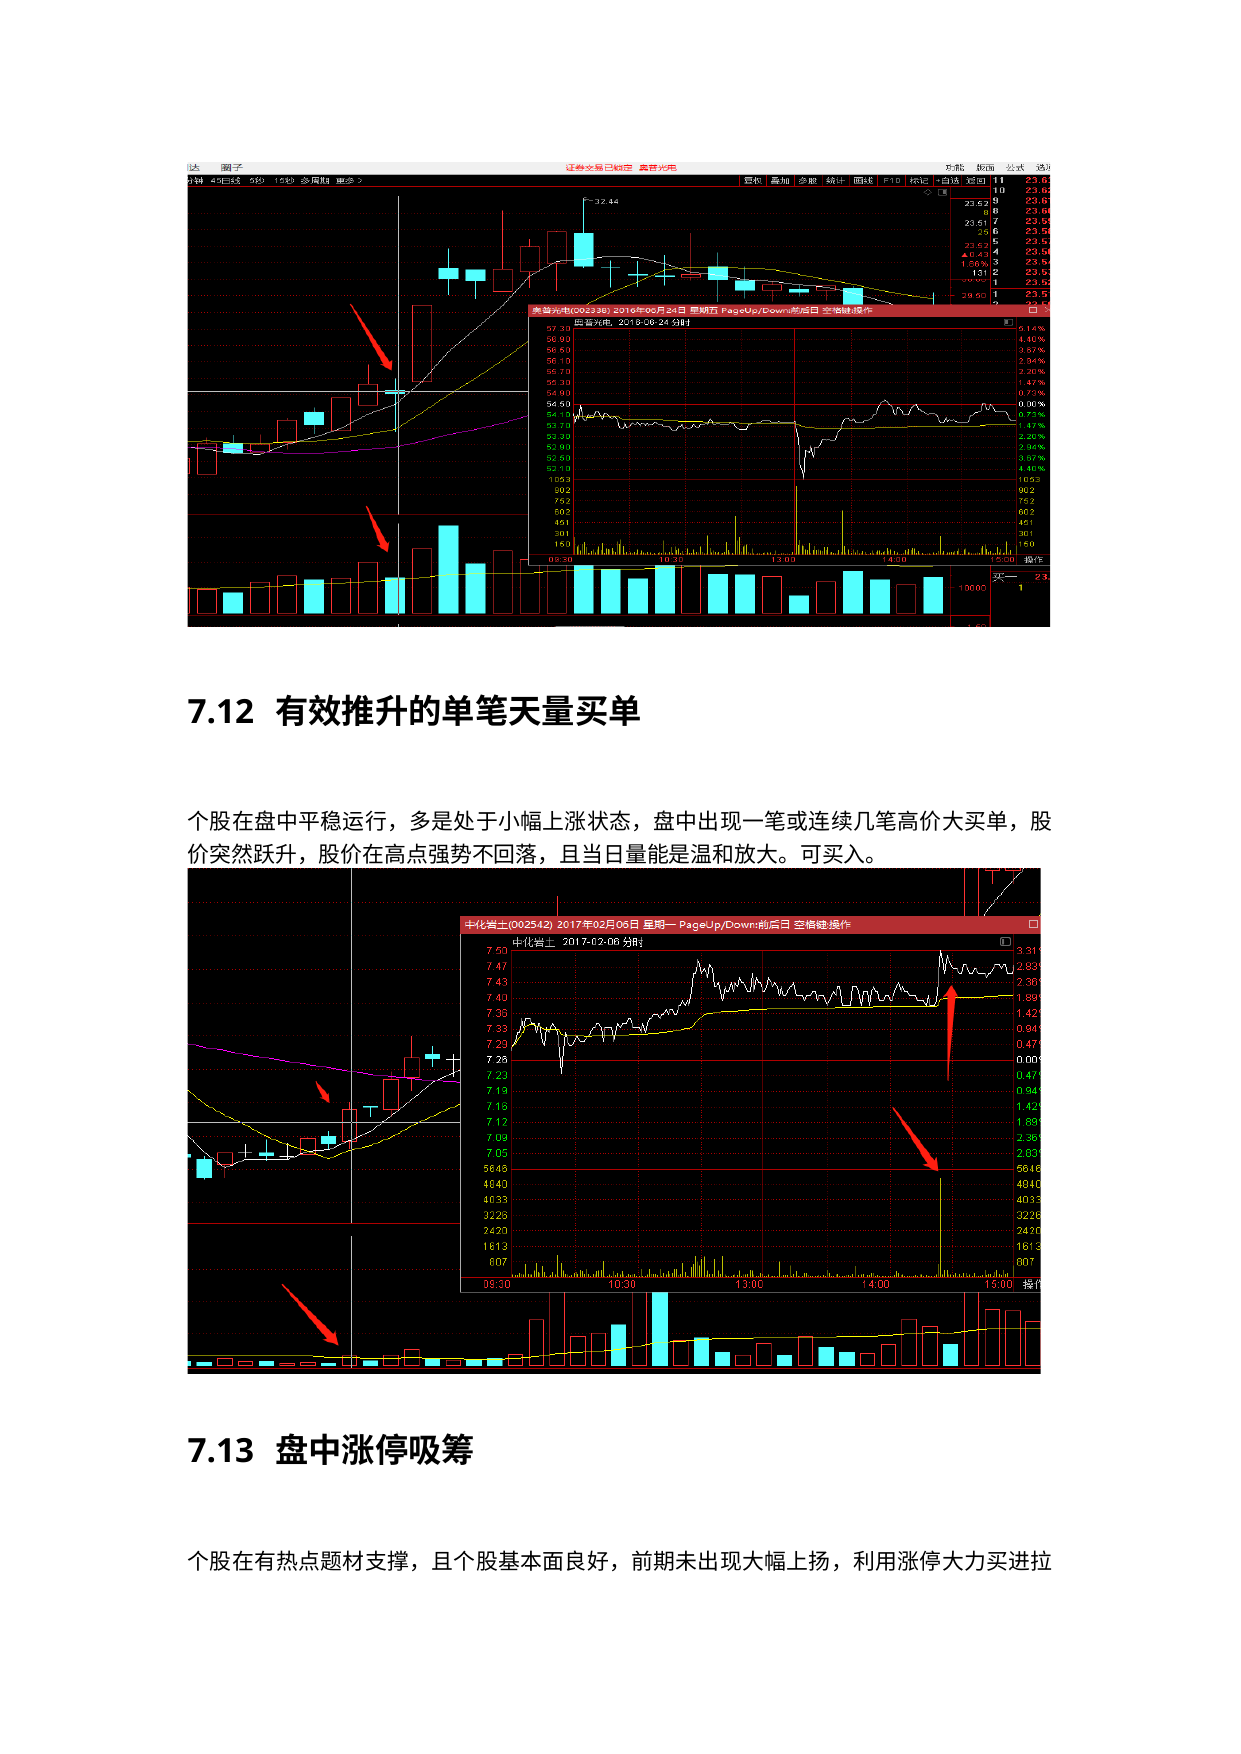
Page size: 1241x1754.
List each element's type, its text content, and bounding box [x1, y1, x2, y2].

subtitle 有效推升的单笔天量买单 [187, 677, 1053, 742]
picture [187, 868, 1041, 1374]
subtitle 盘中涨停吸筹 [187, 1416, 1053, 1481]
text 个股在盘中平稳运行，多是处于小幅上涨状态，盘中出现一笔或连续几笔高价大买单，股价突然跃升，股价在高点强势不回落，且当日量能是温和放大。可买入。 [187, 804, 1053, 869]
picture [187, 162, 1050, 627]
text 个股在有热点题材支撑，且个股基本面良好，前期未出现大幅上扬，利用涨停大力买进拉升实现涨停吸筹，多次开板又快速封板，从日K线看，当日成交量明显放大，但不会是天量。买入。 [187, 1543, 1053, 1576]
